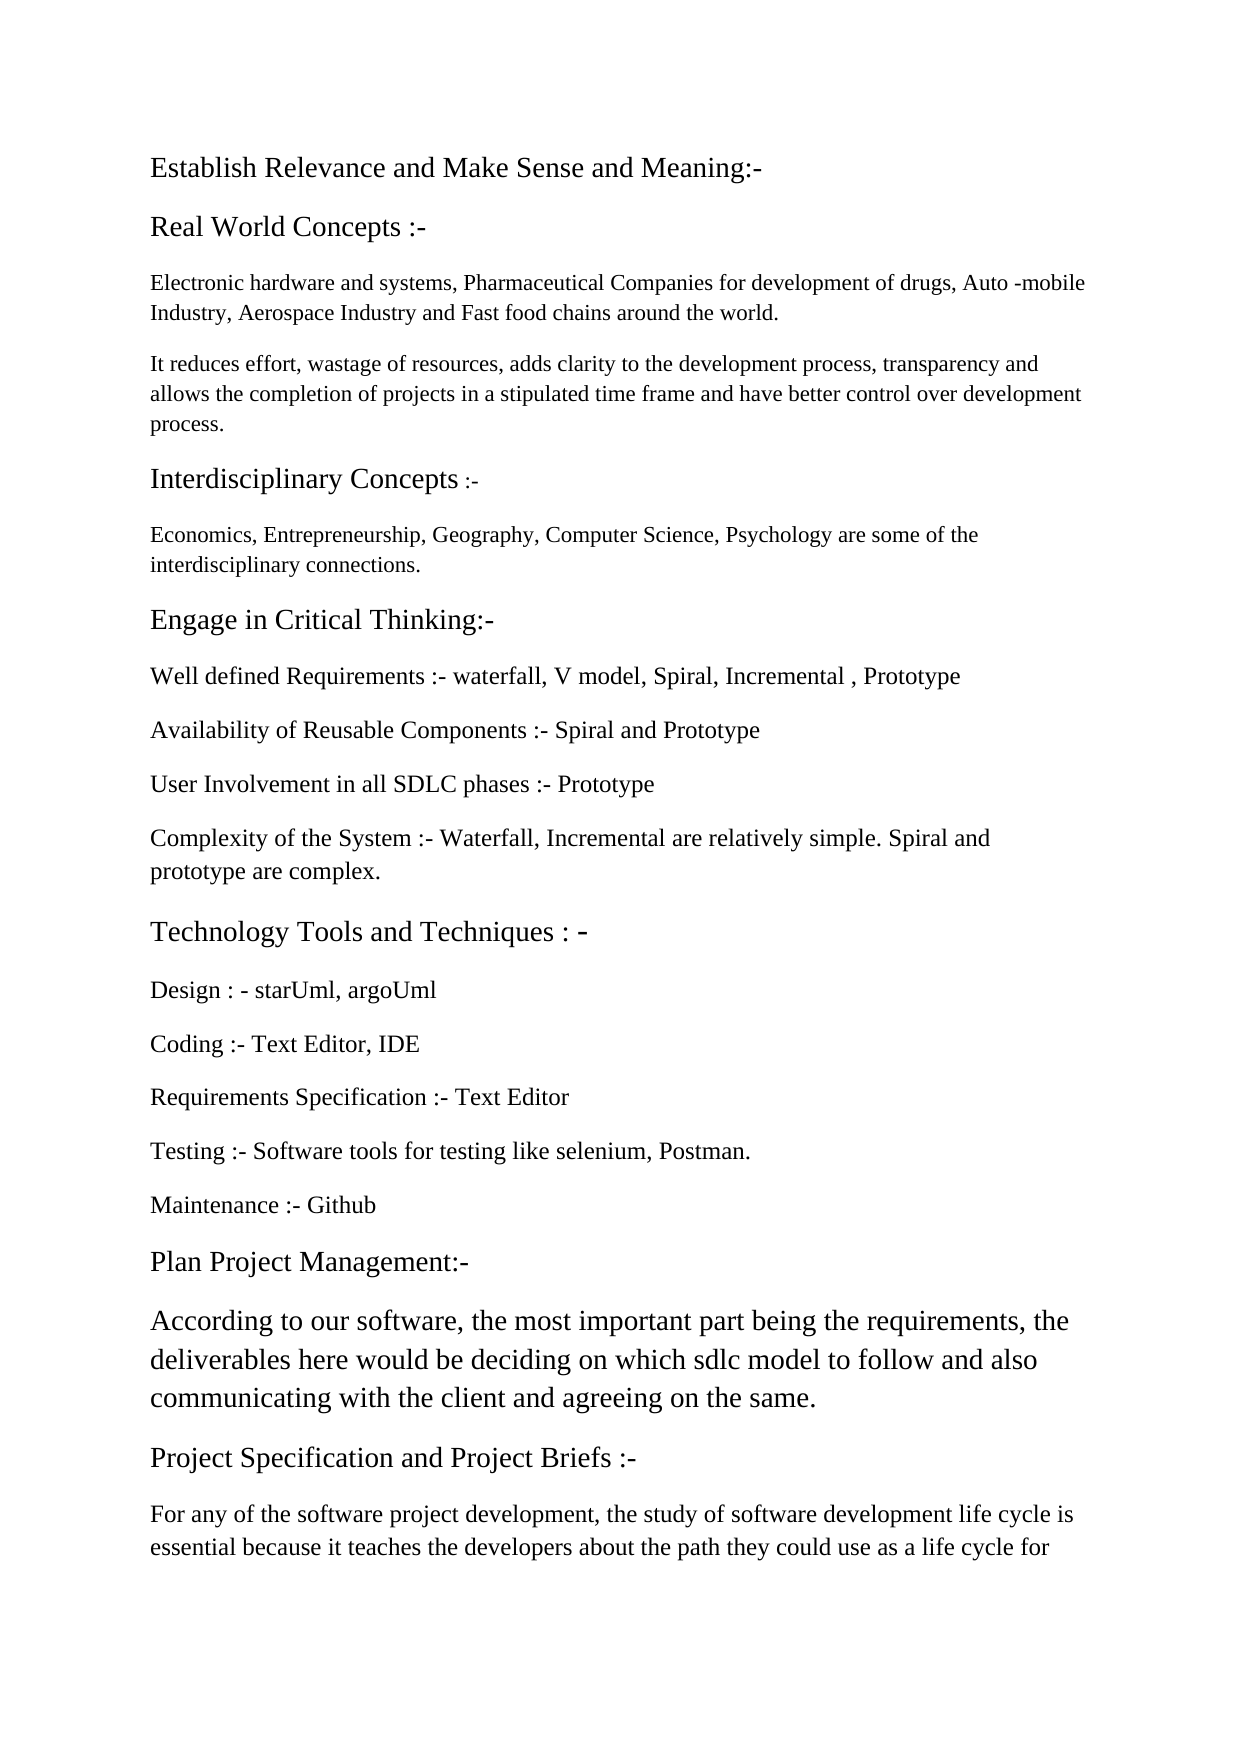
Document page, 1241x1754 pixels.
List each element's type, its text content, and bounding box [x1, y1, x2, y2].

text Economics, Entrepreneurship, Geography, Computer Science, Psychology are some of the interdisciplinary connections. [150, 521, 1090, 577]
text Interdisciplinary Concepts :- [150, 461, 1090, 495]
text User Involvement in all SDLC phases :- Prototype [150, 769, 1090, 798]
text Technology Tools and Techniques : - [150, 910, 1090, 948]
text Real World Concepts :- [150, 209, 1090, 243]
text Coding :- Text Editor, IDE [150, 1029, 1090, 1057]
text Well defined Requirements :- waterfall, V model, Spiral, Incremental , Prototype [150, 661, 1090, 690]
text Project Specification and Project Briefs :- [150, 1440, 1090, 1473]
text Maintenance :- Github [150, 1190, 1090, 1219]
text Testing :- Software tools for testing like selenium, Postman. [150, 1136, 1090, 1165]
text Complexity of the System :- Waterfall, Incremental are relatively simple. Spiral and prototype are complex. [150, 823, 1090, 885]
text Establish Relevance and Make Sense and Meaning:- [150, 150, 1090, 183]
text It reduces effort, wastage of resources, adds clarity to the development process, transparency and allows the completion of projects in a stipulated time frame and have better control over development process. [150, 350, 1090, 437]
text According to our software, the most important part being the requirements, the deliverables here would be deciding on which sdlc model to follow and also communicating with the client and agreeing on the same. [150, 1303, 1090, 1414]
text Requirements Specification :- Text Editor [150, 1082, 1090, 1111]
text Availability of Reusable Components :- Spiral and Prototype [150, 715, 1090, 744]
text Engage in Critical Thinking:- [150, 602, 1090, 636]
text Plan Project Management:- [150, 1244, 1090, 1278]
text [150, 1499, 1090, 1561]
text Design : - starUml, argoUml [150, 975, 1090, 1003]
text Electronic hardware and systems, Pharmaceutical Companies for development of drugs, Auto -mobile Industry, Aerospace Industry and Fast food chains around the world. [150, 269, 1090, 325]
